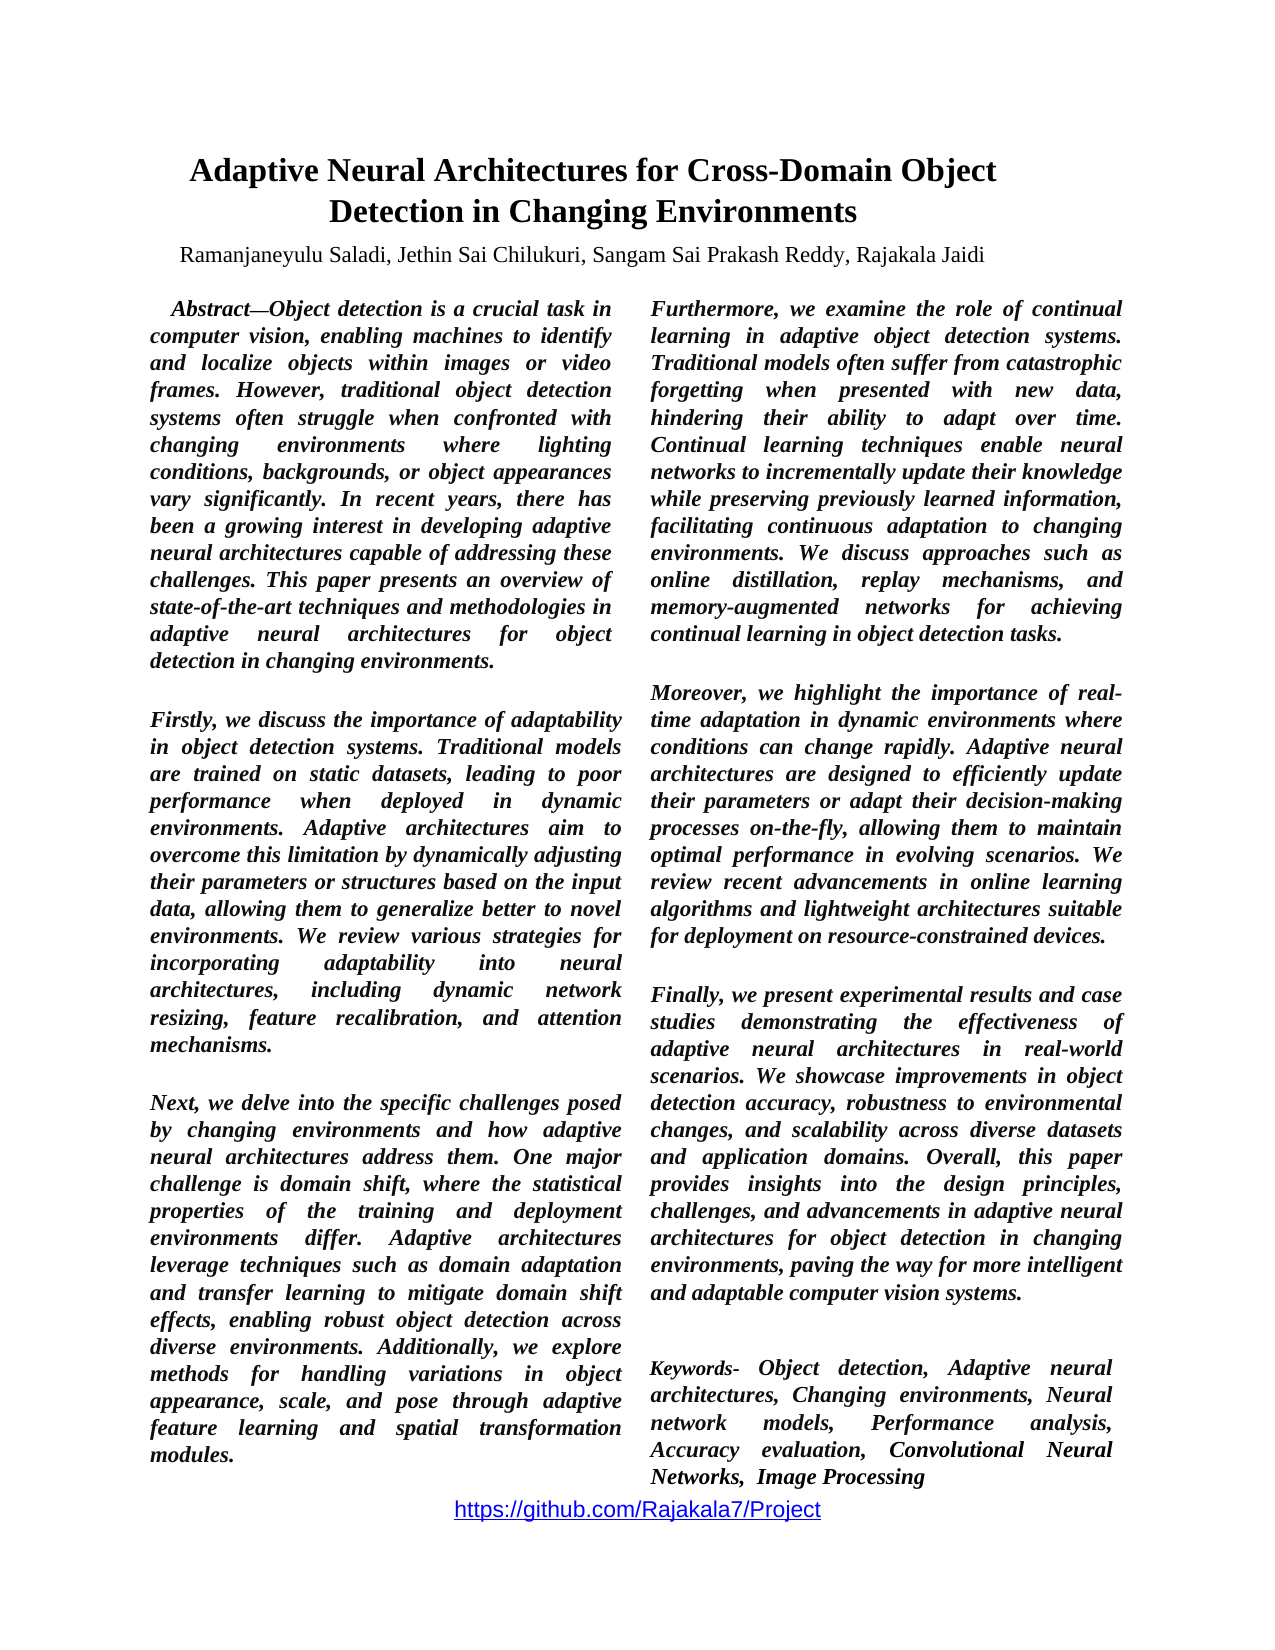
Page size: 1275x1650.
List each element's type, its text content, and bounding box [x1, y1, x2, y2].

text Ramanjaneyulu Saladi, Jethin Sai Chilukuri, Sangam Sai Prakash Reddy, Rajakala Jaidi [114, 241, 1051, 267]
text Finally, we present experimental results and case studies demonstrating the effectiveness of adaptive neural architectures in real-world scenarios. We showcase improvements in object detection accuracy, robustness to environmental changes, and scalability across diverse datasets and application domains. Overall, this paper provides insights into the design principles, challenges, and advancements in adaptive neural architectures for object detection in changing environments, paving the way for more intelligent and adaptable computer vision systems. [650, 981, 1125, 1305]
text Adaptive Neural Architectures for Cross-Domain Object Detection in Changing Environments [144, 150, 1042, 230]
text Keywords- Object detection, Adaptive neural architectures, Changing environments, Neural network models, Performance analysis, Accuracy evaluation, Convolutional Neural Networks, Image Processing [649, 1354, 1115, 1489]
text Moreover, we highlight the importance of real-time adaptation in dynamic environments where conditions can change rapidly. Adaptive neural architectures are designed to efficiently update their parameters or adapt their decision-making processes on-the-fly, allowing them to maintain optimal performance in evolving scenarios. We review recent advancements in online learning algorithms and lightweight architectures suitable for deployment on resource-constrained devices. [650, 679, 1125, 949]
text Furthermore, we examine the role of continual learning in adaptive object detection systems. Traditional models often suffer from catastrophic forgetting when presented with new data, hindering their ability to adapt over time. Continual learning techniques enable neural networks to incrementally update their knowledge while preserving previously learned information, facilitating continuous adaptation to changing environments. We discuss approaches such as online distillation, replay mechanisms, and memory-augmented networks for achieving continual learning in object detection tasks. [650, 295, 1125, 647]
text Abstract—Object detection is a crucial task in computer vision, enabling machines to identify and localize objects within images or video frames. However, traditional object detection systems often struggle when confronted with changing environments where lighting conditions, backgrounds, or object appearances vary significantly. In recent years, there has been a growing interest in developing adaptive neural architectures capable of addressing these challenges. This paper presents an overview of state-of-the-art techniques and methodologies in adaptive neural architectures for object detection in changing environments. [150, 295, 614, 674]
text Next, we delve into the specific challenges posed by changing environments and how adaptive neural architectures address them. One major challenge is domain shift, where the statistical properties of the training and deployment environments differ. Adaptive architectures leverage techniques such as domain adaptation and transfer learning to mitigate domain shift effects, enabling robust object detection across diverse environments. Additionally, we explore methods for handling variations in object appearance, scale, and pose through adaptive feature learning and spatial transformation modules. [150, 1089, 624, 1467]
text Firstly, we discuss the importance of adaptability in object detection systems. Traditional models are trained on static datasets, leading to poor performance when deployed in dynamic environments. Adaptive architectures aim to overcome this limitation by dynamically adjusting their parameters or structures based on the input data, allowing them to generalize better to novel environments. We review various strategies for incorporating adaptability into neural architectures, including dynamic network resizing, feature recalibration, and attention mechanisms. [150, 706, 624, 1057]
